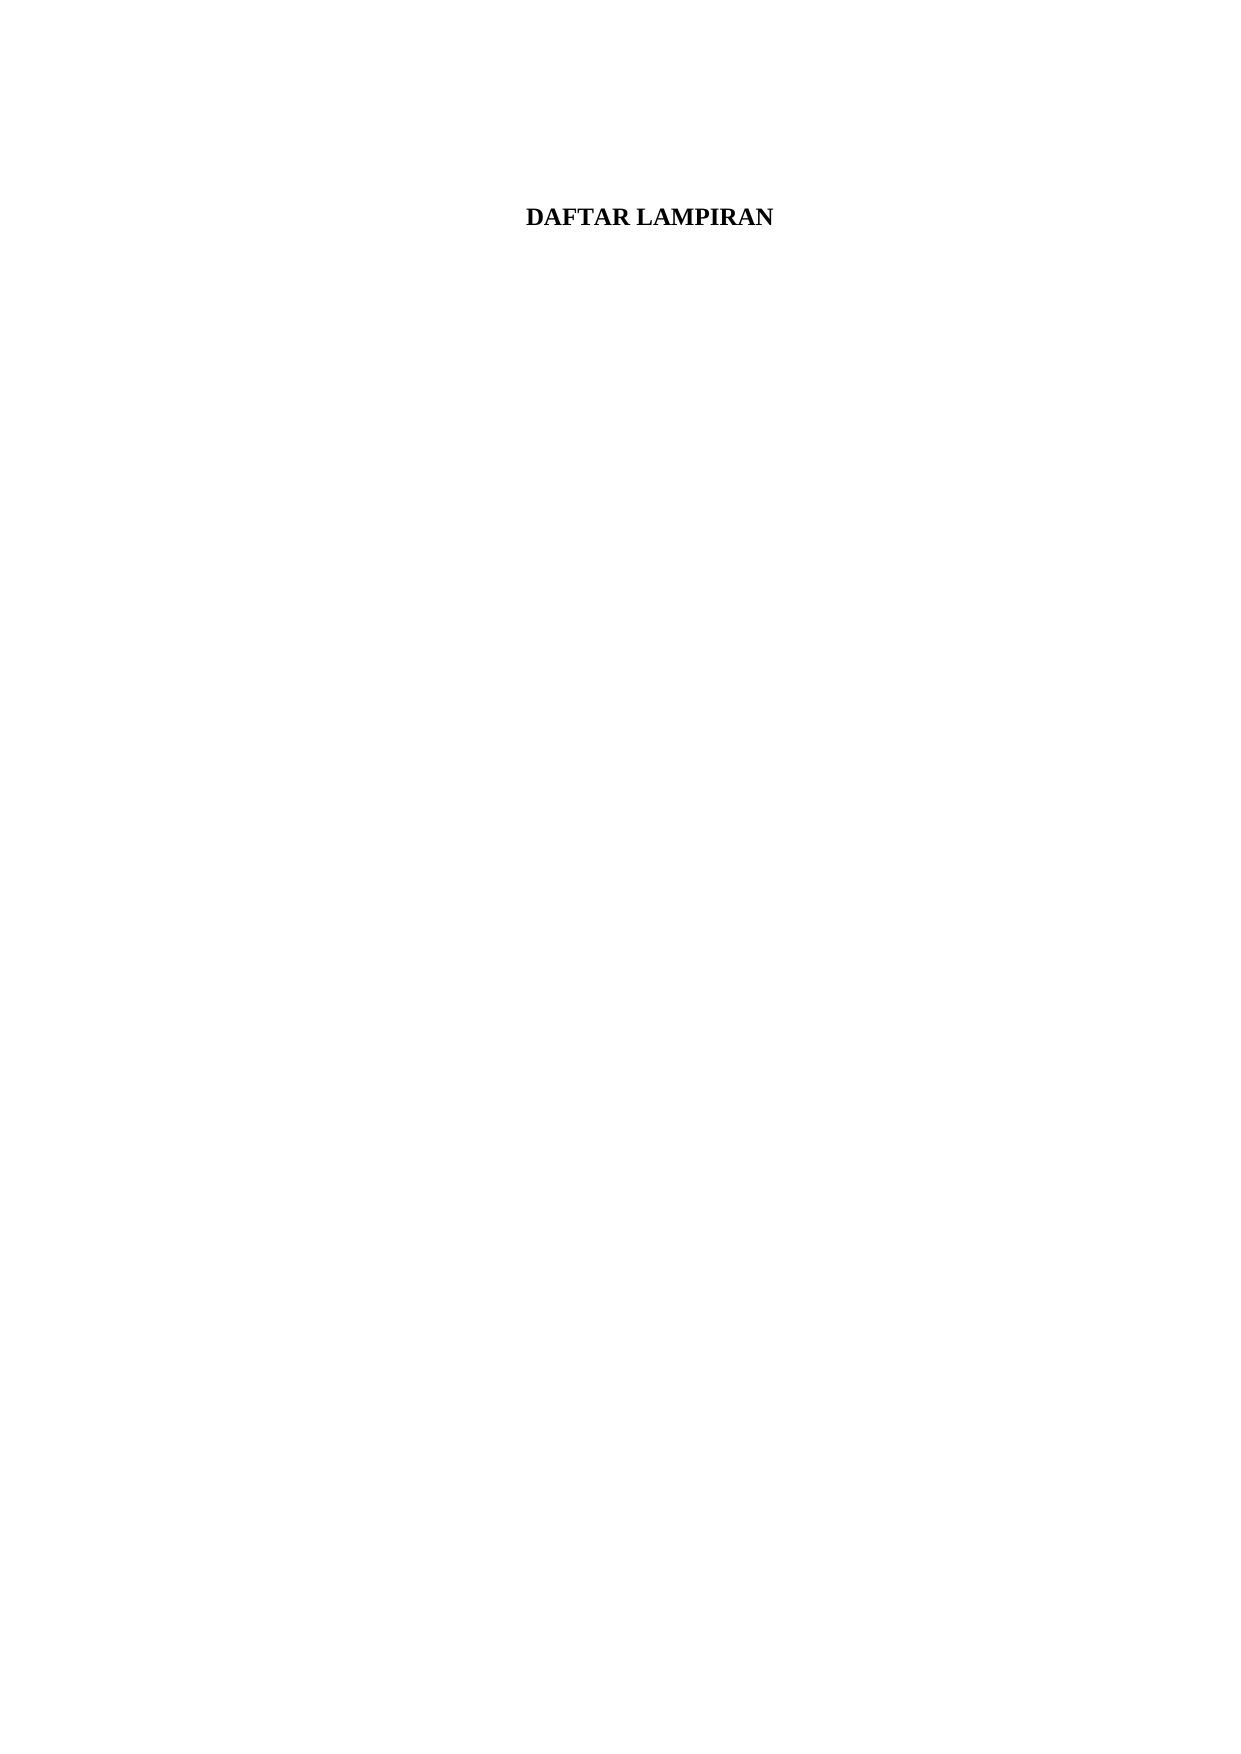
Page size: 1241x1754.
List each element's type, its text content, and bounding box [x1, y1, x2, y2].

subtitle DAFTAR LAMPIRAN [236, 202, 1063, 231]
